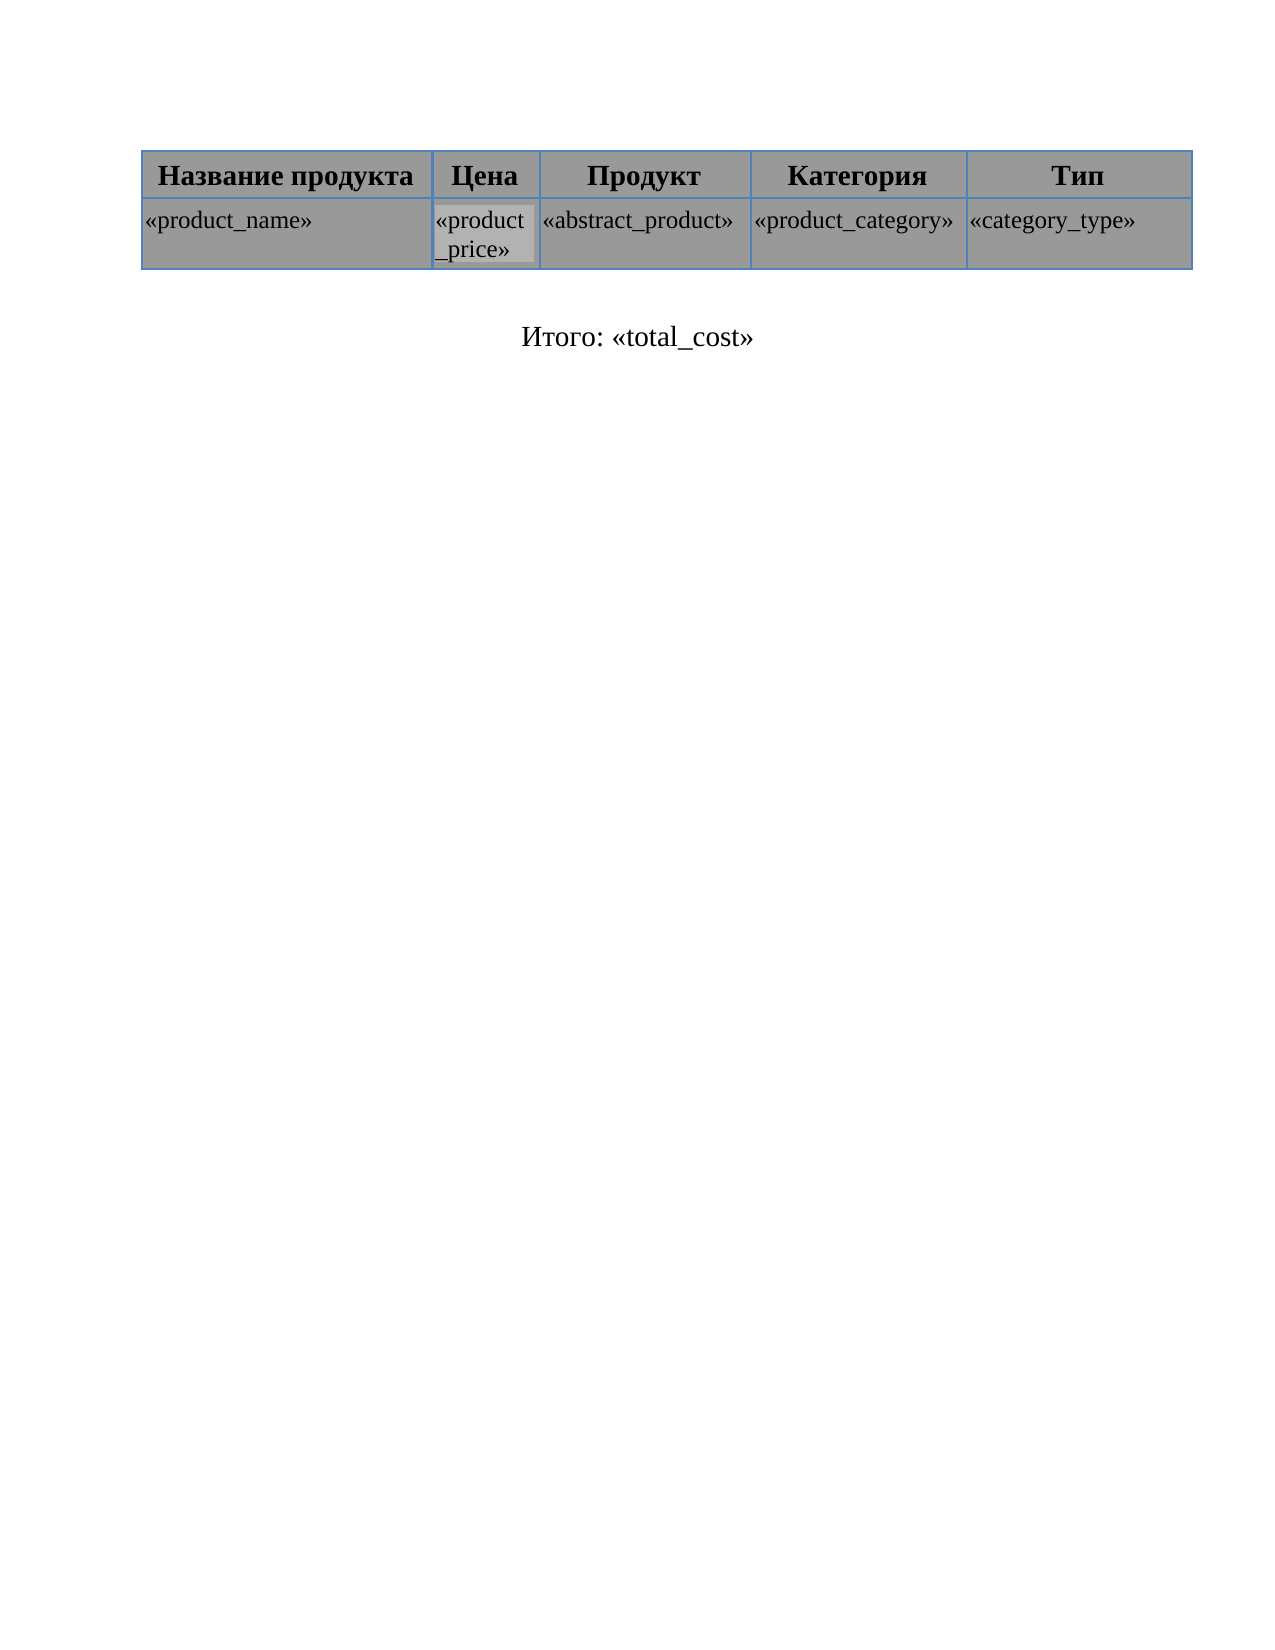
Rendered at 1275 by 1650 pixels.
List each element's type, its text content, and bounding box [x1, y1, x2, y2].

table_header Категория [752, 152, 966, 197]
table_cell «product_category» [752, 199, 966, 268]
table_cell «category_type» [968, 199, 1191, 268]
table_cell «product_name» [143, 199, 431, 268]
table_header Тип [968, 152, 1191, 197]
table_cell «abstract_product» [541, 199, 750, 268]
table_cell «product_price» [434, 199, 539, 268]
table_header Продукт [541, 152, 750, 197]
table_header Цена [434, 152, 539, 197]
table_header Название продукта [143, 152, 431, 197]
text Итого: «total_cost» [150, 319, 1125, 352]
